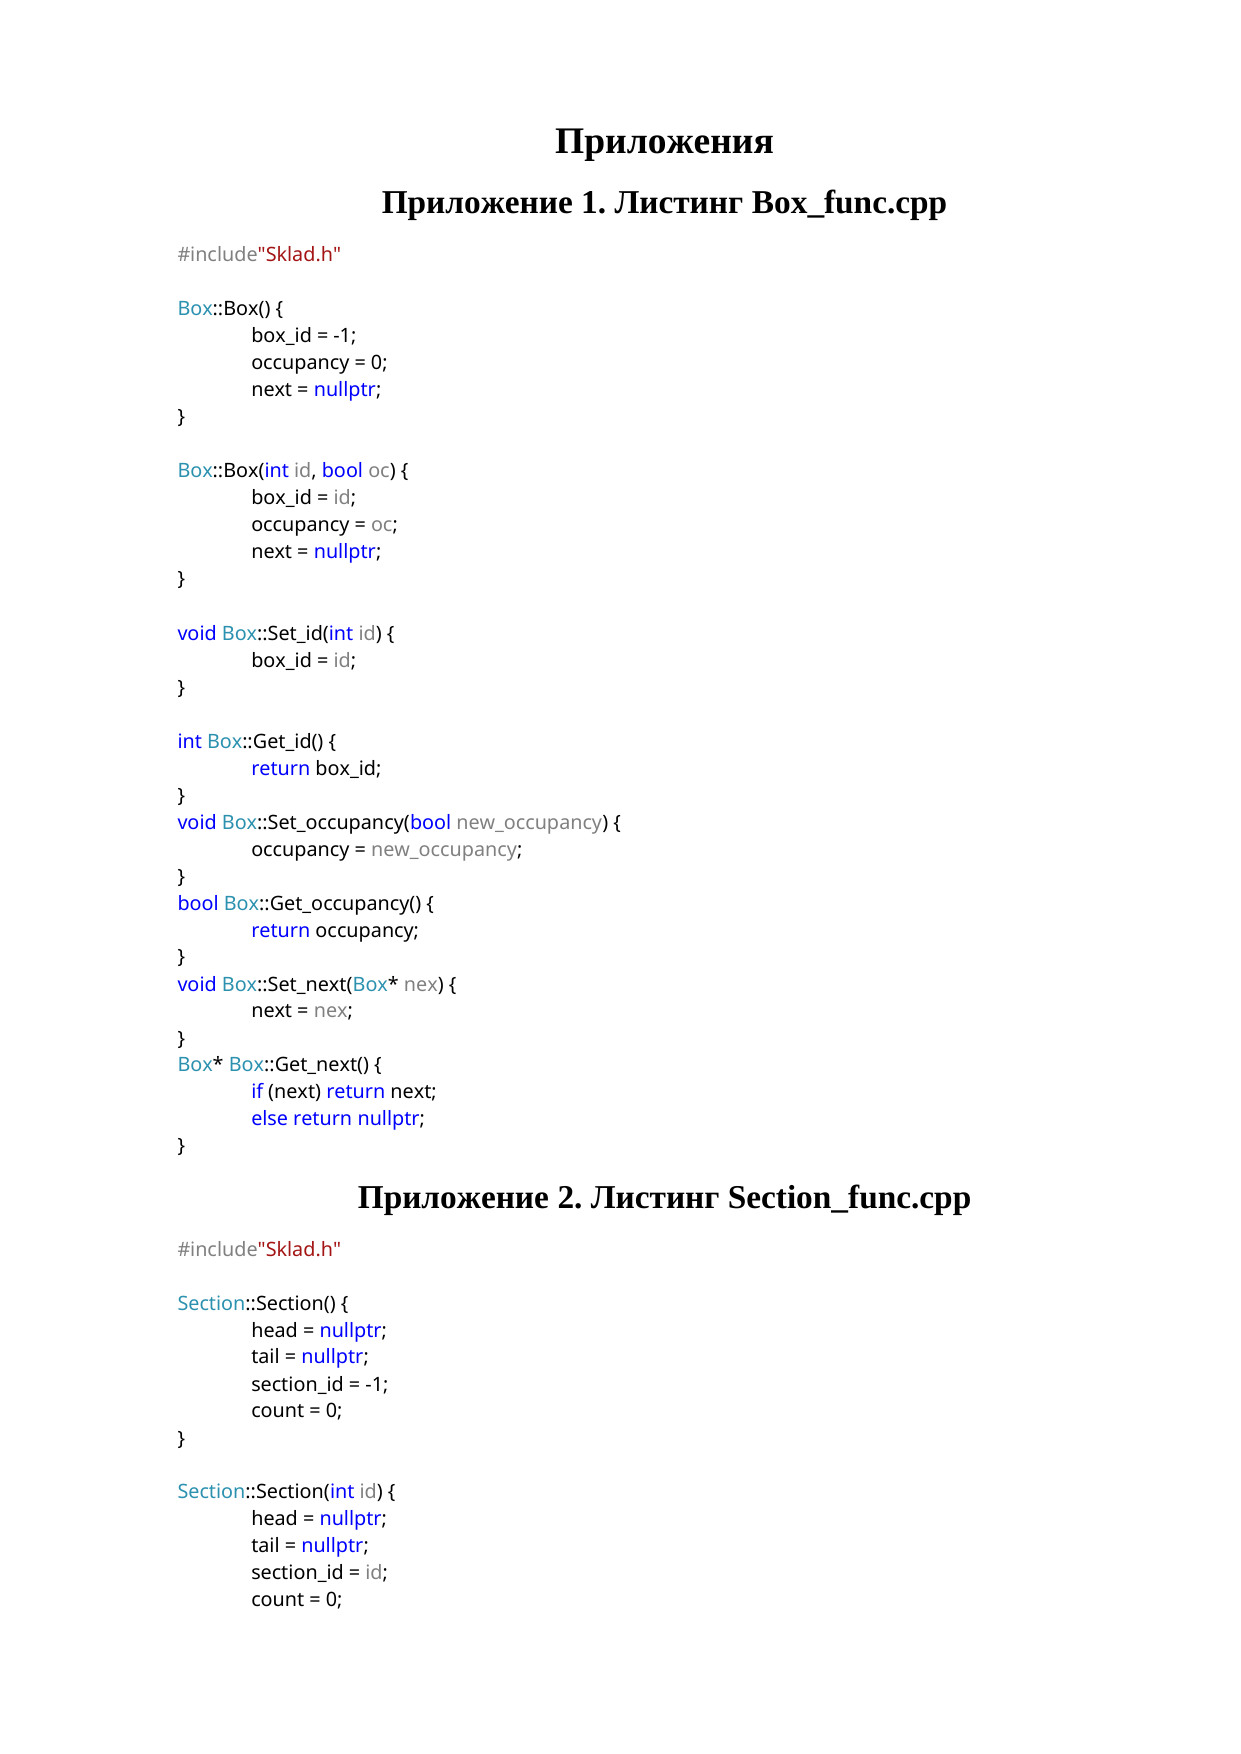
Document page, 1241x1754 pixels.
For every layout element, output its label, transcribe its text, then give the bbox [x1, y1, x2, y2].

text } [177, 402, 1152, 429]
text tail = nullptr; [177, 1343, 1152, 1370]
text } [177, 1132, 1152, 1159]
text box_id = id; [177, 646, 1152, 673]
text } [177, 1424, 1152, 1451]
text void Box::Set_id(int id) { [177, 619, 1152, 646]
text occupancy = 0; [177, 348, 1152, 375]
subtitle Приложение 1. Листинг Box_func.cpp [177, 183, 1152, 221]
text else return nullptr; [177, 1105, 1152, 1132]
text box_id = id; [177, 483, 1152, 510]
text count = 0; [177, 1586, 1152, 1613]
text Section::Section(int id) { [177, 1478, 1152, 1505]
text } [177, 564, 1152, 591]
text } [177, 673, 1152, 700]
subtitle Приложения [177, 118, 1152, 161]
text box_id = -1; [177, 321, 1152, 348]
text } [177, 1024, 1152, 1051]
text void Box::Set_occupancy(bool new_occupancy) { [177, 808, 1152, 835]
text count = 0; [177, 1397, 1152, 1424]
text section_id = id; [177, 1559, 1152, 1586]
text Box* Box::Get_next() { [177, 1051, 1152, 1078]
text next = nullptr; [177, 375, 1152, 402]
text void Box::Set_next(Box* nex) { [177, 970, 1152, 997]
text next = nex; [177, 997, 1152, 1024]
text return box_id; [177, 754, 1152, 781]
text bool Box::Get_occupancy() { [177, 889, 1152, 916]
text Box::Box(int id, bool oc) { [177, 456, 1152, 483]
text return occupancy; [177, 916, 1152, 943]
text head = nullptr; [177, 1505, 1152, 1532]
text tail = nullptr; [177, 1532, 1152, 1559]
text Section::Section() { [177, 1289, 1152, 1316]
text } [177, 862, 1152, 889]
text int Box::Get_id() { [177, 727, 1152, 754]
text } [177, 781, 1152, 808]
text occupancy = new_occupancy; [177, 835, 1152, 862]
text next = nullptr; [177, 537, 1152, 564]
text occupancy = oc; [177, 510, 1152, 537]
text #include"Sklad.h" [177, 1235, 1152, 1262]
text if (next) return next; [177, 1078, 1152, 1105]
text } [177, 943, 1152, 970]
subtitle Приложение 2. Листинг Section_func.cpp [177, 1177, 1152, 1216]
text #include"Sklad.h" [177, 240, 1152, 267]
text section_id = -1; [177, 1370, 1152, 1397]
text Box::Box() { [177, 294, 1152, 321]
text head = nullptr; [177, 1316, 1152, 1343]
